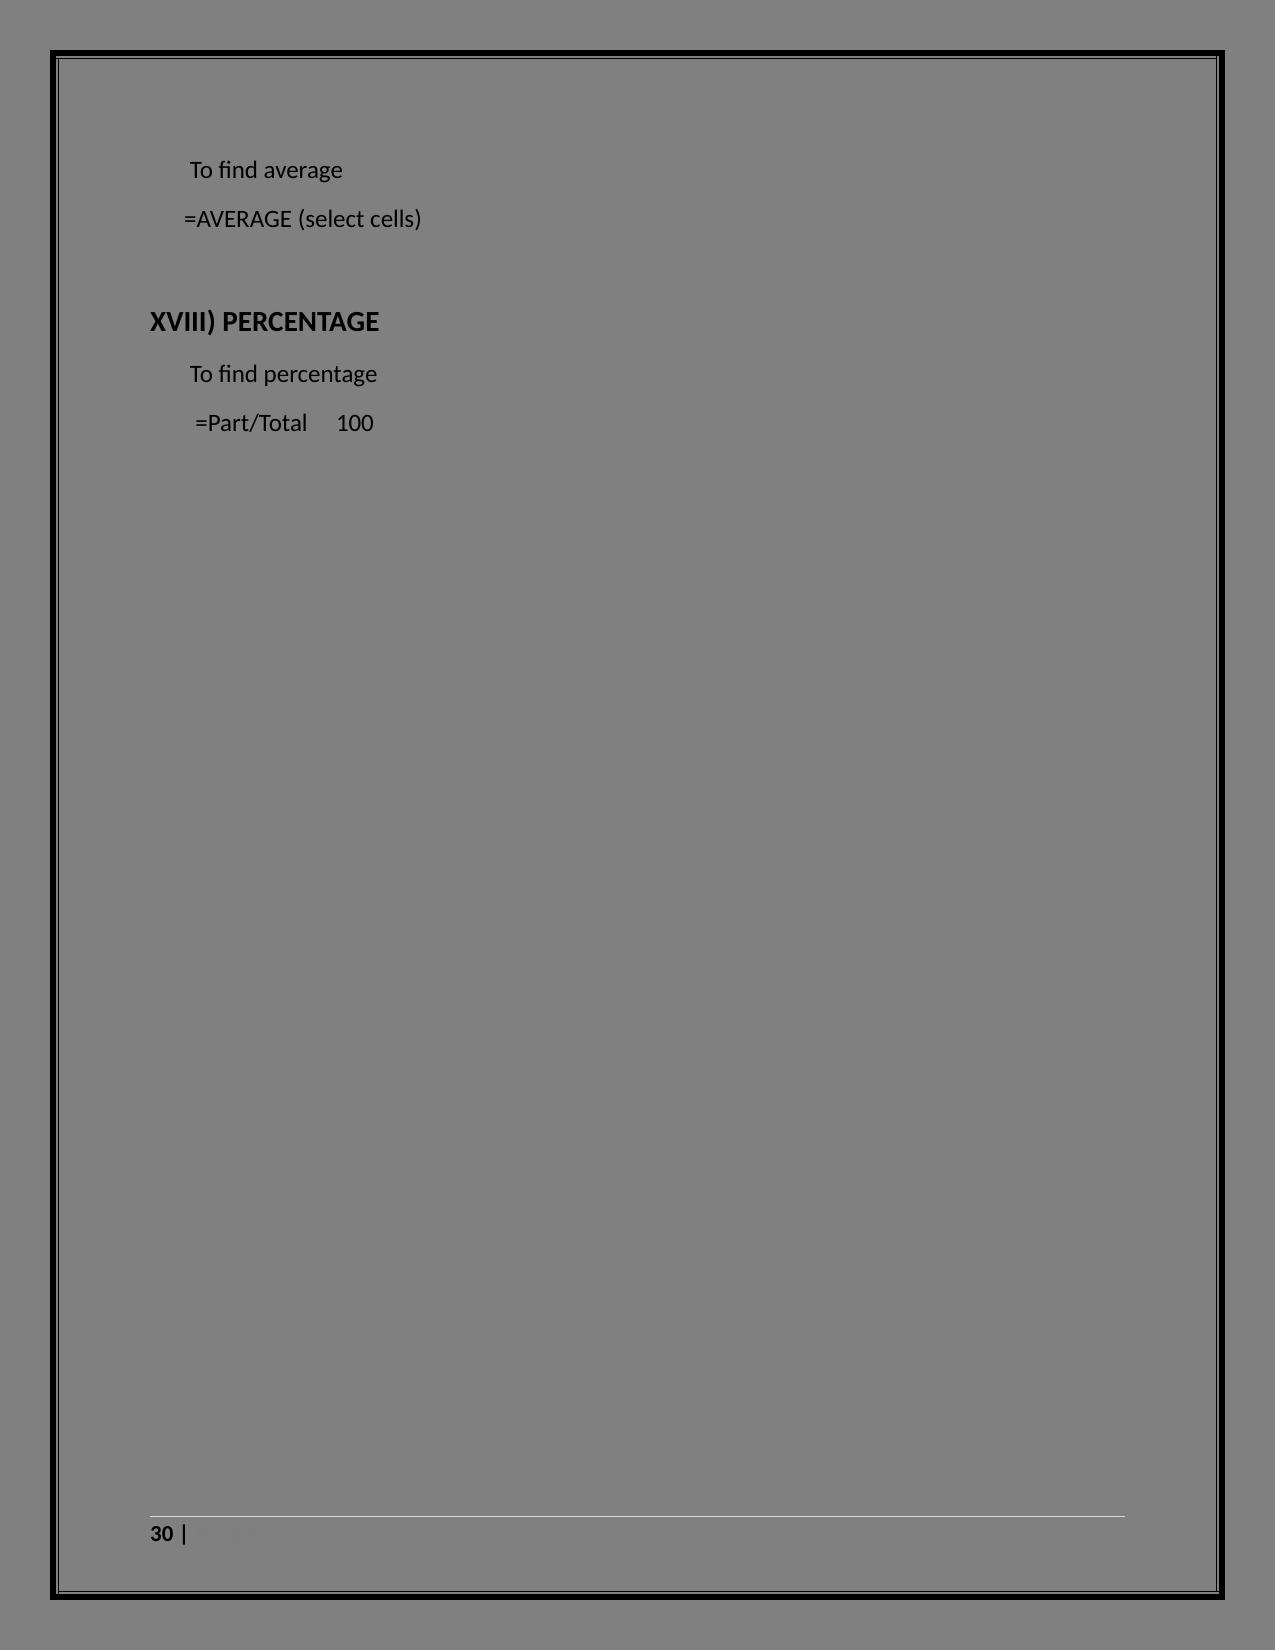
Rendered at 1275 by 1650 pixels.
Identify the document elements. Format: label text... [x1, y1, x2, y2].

text =Part/Total 100 [150, 407, 1125, 438]
text To find average [150, 154, 1125, 184]
text XVIII) PERCENTAGE [150, 303, 1125, 338]
text To find percentage [150, 358, 1125, 388]
text =AVERAGE (select cells) [150, 203, 1125, 234]
